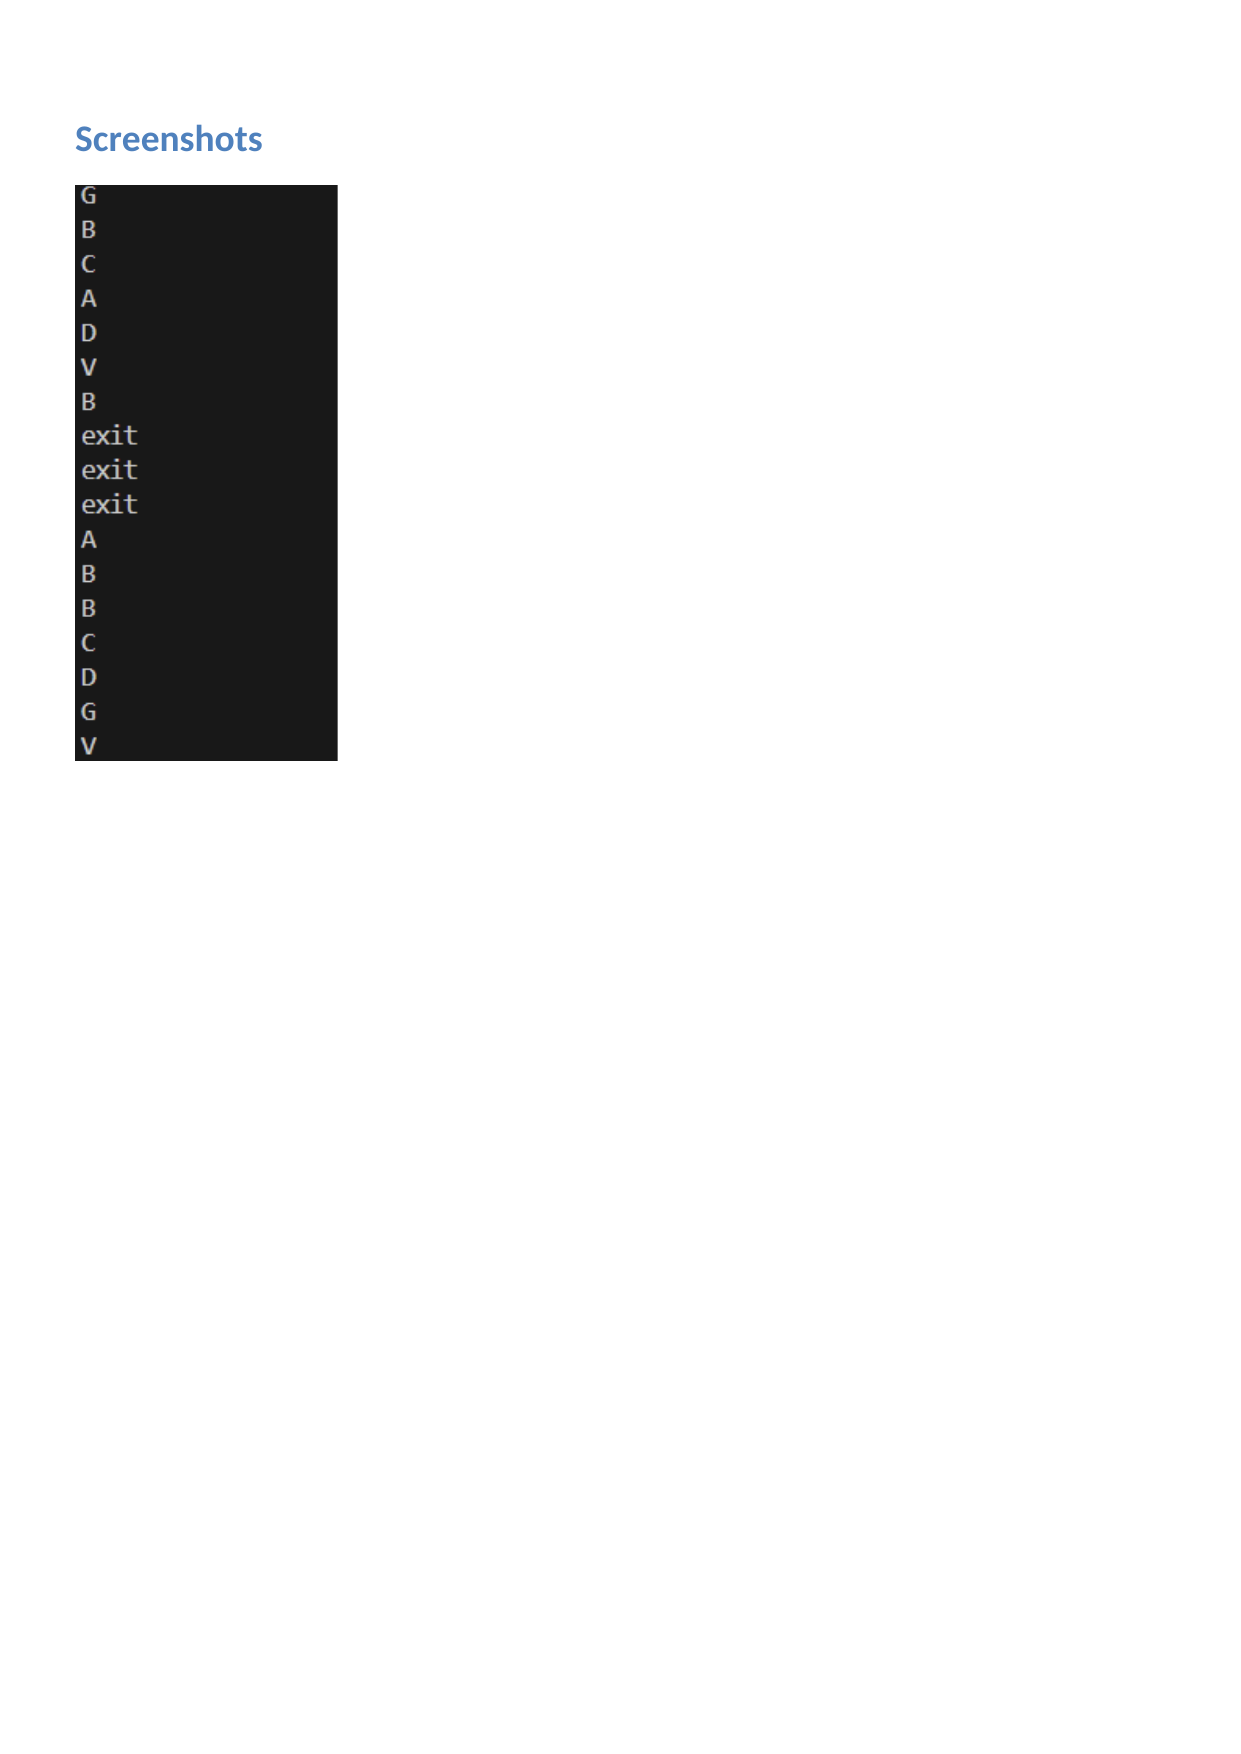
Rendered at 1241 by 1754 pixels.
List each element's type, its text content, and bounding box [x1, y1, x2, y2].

picture [75, 185, 338, 761]
subtitle Screenshots [75, 115, 1165, 161]
